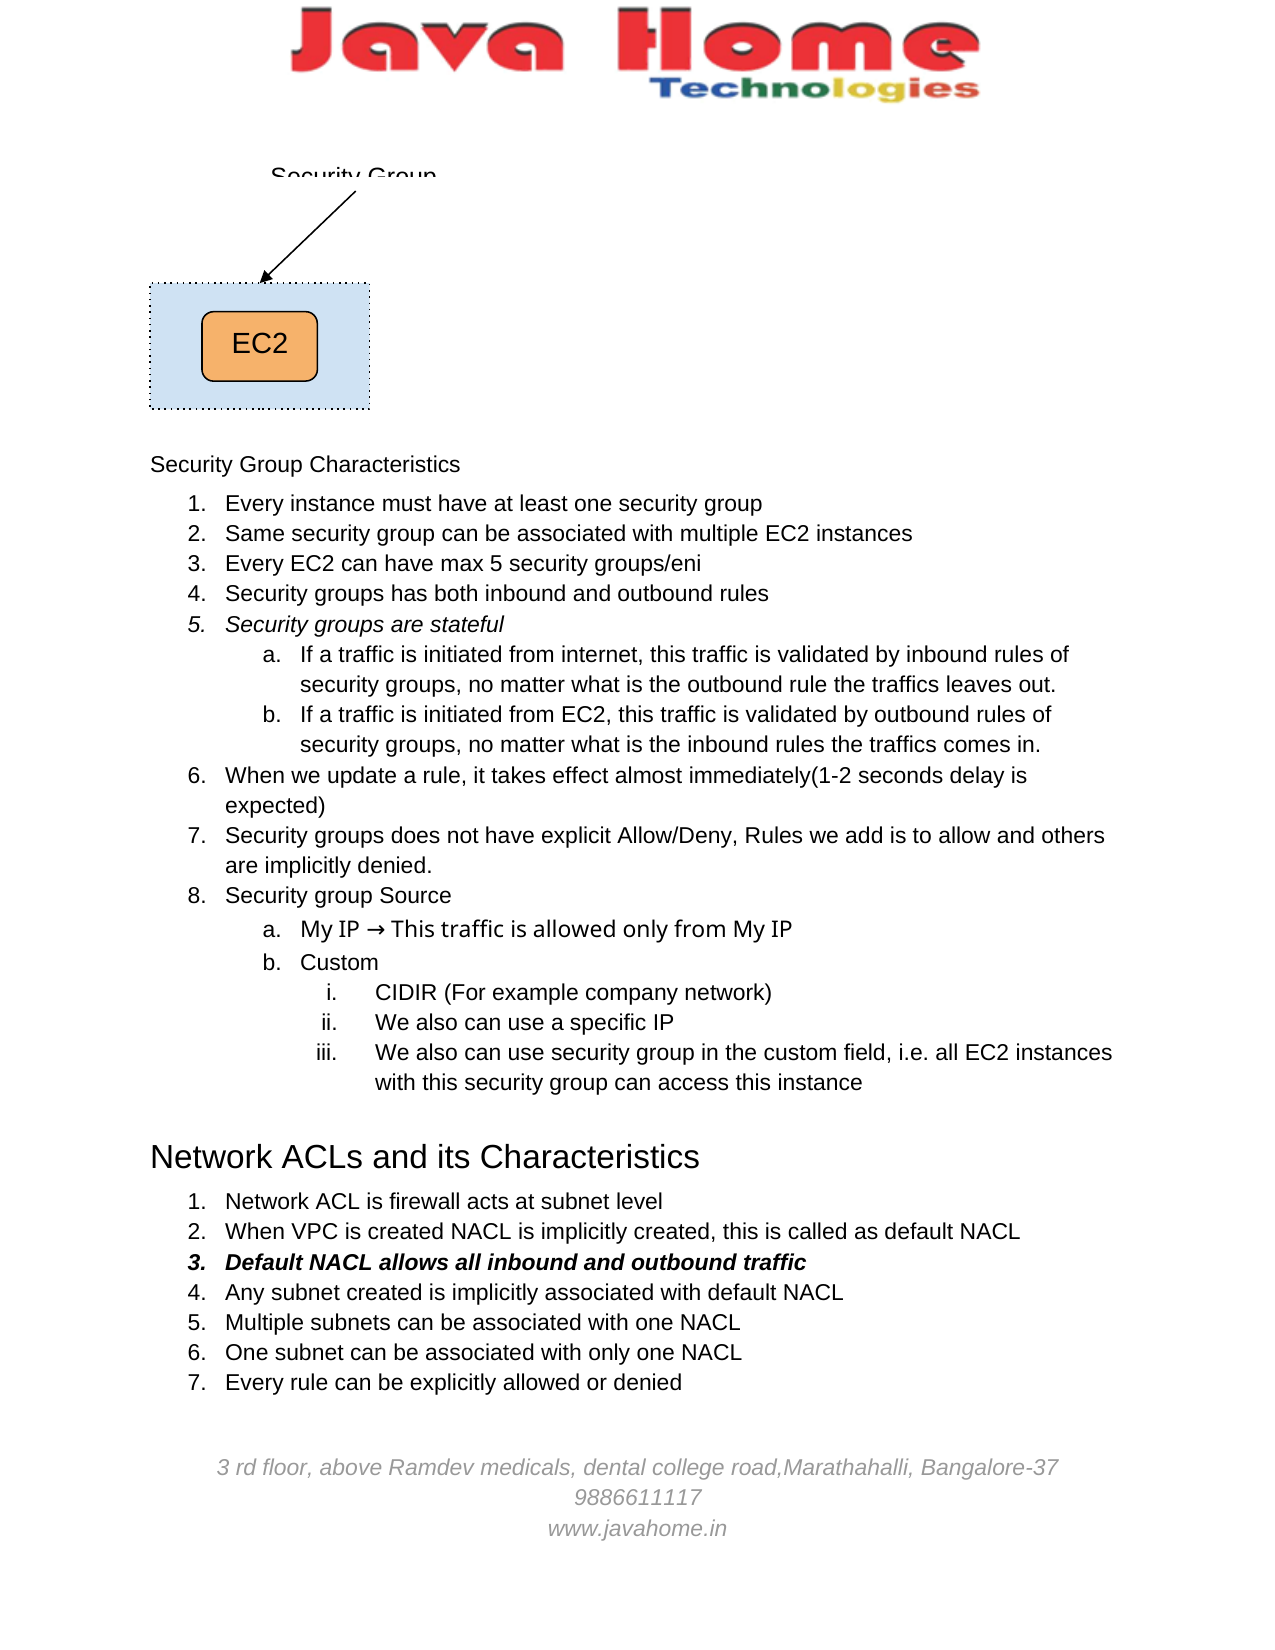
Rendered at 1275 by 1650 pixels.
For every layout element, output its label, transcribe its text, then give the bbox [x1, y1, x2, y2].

list Every instance must have at least one security group [187, 490, 1125, 516]
list Custom [262, 948, 1125, 975]
list My IP → This traffic is allowed only from My IP [262, 913, 1125, 944]
list Security groups does not have explicit Allow/Deny, Rules we add is to allow and others are implicitly denied. [187, 822, 1125, 878]
list Multiple subnets can be associated with one NACL [187, 1309, 1125, 1335]
list CIDIR (For example company network) [337, 979, 1125, 1005]
list If a traffic is initiated from EC2, this traffic is validated by outbound rules of security groups, no matter what is the inbound rules the traffics comes in. [262, 701, 1125, 758]
list Security groups has both inbound and outbound rules [187, 580, 1125, 607]
list Same security group can be associated with multiple EC2 instances [187, 520, 1125, 546]
list Every EC2 can have max 5 security groups/eni [187, 550, 1125, 576]
list We also can use a specific IP [337, 1009, 1125, 1035]
list Security group Source [187, 882, 1125, 909]
picture [263, 0, 1012, 108]
list We also can use security group in the custom field, i.e. all EC2 instances with this security group can access this instance [337, 1039, 1125, 1096]
list Security groups are stateful [187, 611, 1125, 637]
list Every rule can be explicitly allowed or denied [187, 1369, 1125, 1396]
list When VPC is created NACL is implicitly created, this is called as default NACL [187, 1218, 1125, 1244]
subtitle Network ACLs and its Characteristics [150, 1137, 1125, 1176]
list Any subnet created is implicitly associated with default NACL [187, 1279, 1125, 1305]
list If a traffic is initiated from internet, this traffic is validated by inbound rules of security groups, no matter what is the outbound rule the traffics leaves out. [262, 641, 1125, 697]
list Network ACL is firewall acts at subnet level [187, 1188, 1125, 1214]
subtitle Security Group Characteristics [150, 451, 1125, 477]
list One subnet can be associated with only one NACL [187, 1339, 1125, 1365]
list Default NACL allows all inbound and outbound traffic [187, 1248, 1125, 1275]
list When we update a rule, it takes effect almost immediately(1-2 seconds delay is expected) [187, 762, 1125, 818]
